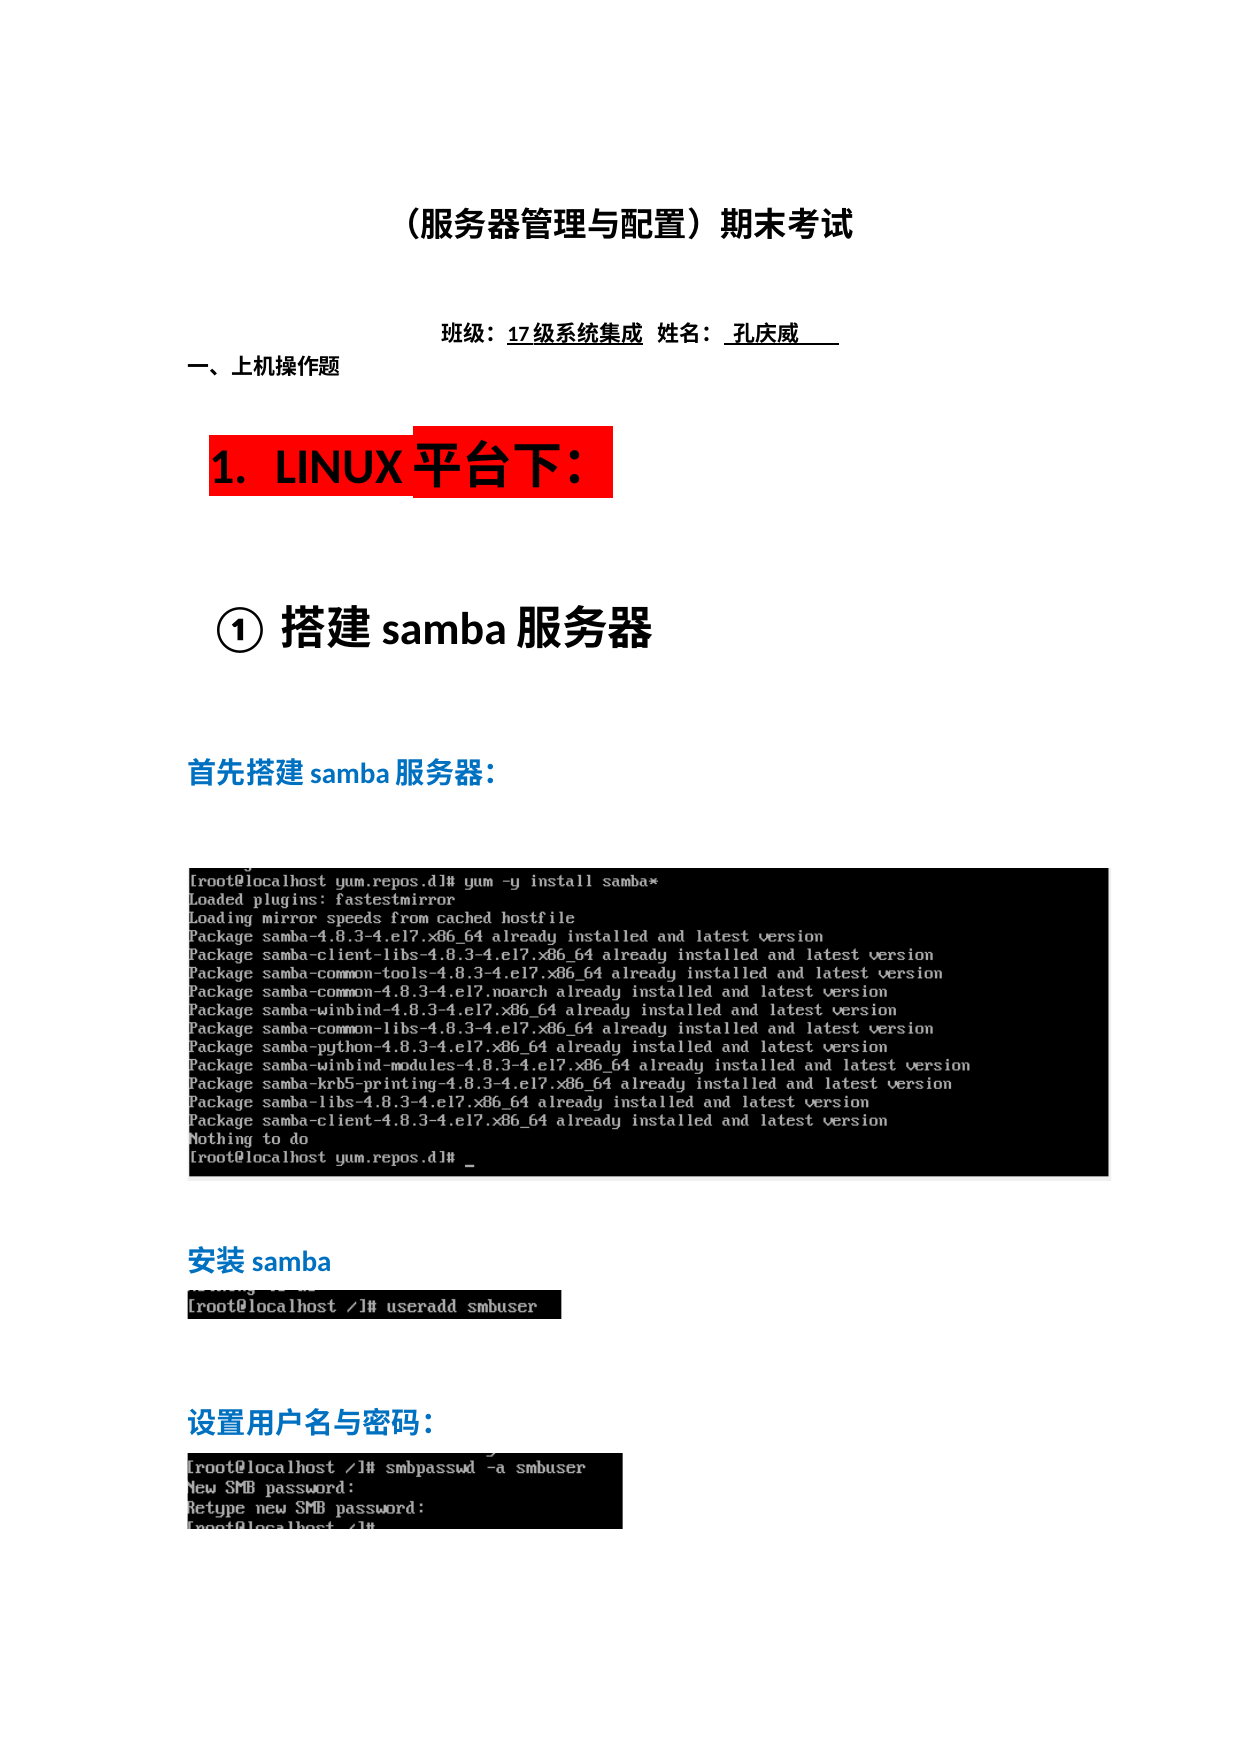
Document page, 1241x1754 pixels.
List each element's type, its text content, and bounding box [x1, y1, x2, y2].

picture [187, 868, 1112, 1181]
list 搭建samba服务器 [209, 576, 1053, 673]
subtitle （服务器管理与配置）期末考试 [187, 189, 1053, 254]
text 设置用户名与密码： [187, 1388, 1053, 1453]
list 上机操作题 [187, 348, 1053, 381]
picture [187, 1290, 562, 1319]
text 安装samba [187, 1226, 1053, 1291]
picture [187, 1453, 623, 1529]
text 班级：17级系统集成 姓名： 孔庆威 [187, 316, 1053, 348]
text 首先搭建samba服务器： [187, 738, 1053, 803]
list LINUX平台下： [209, 413, 1053, 511]
